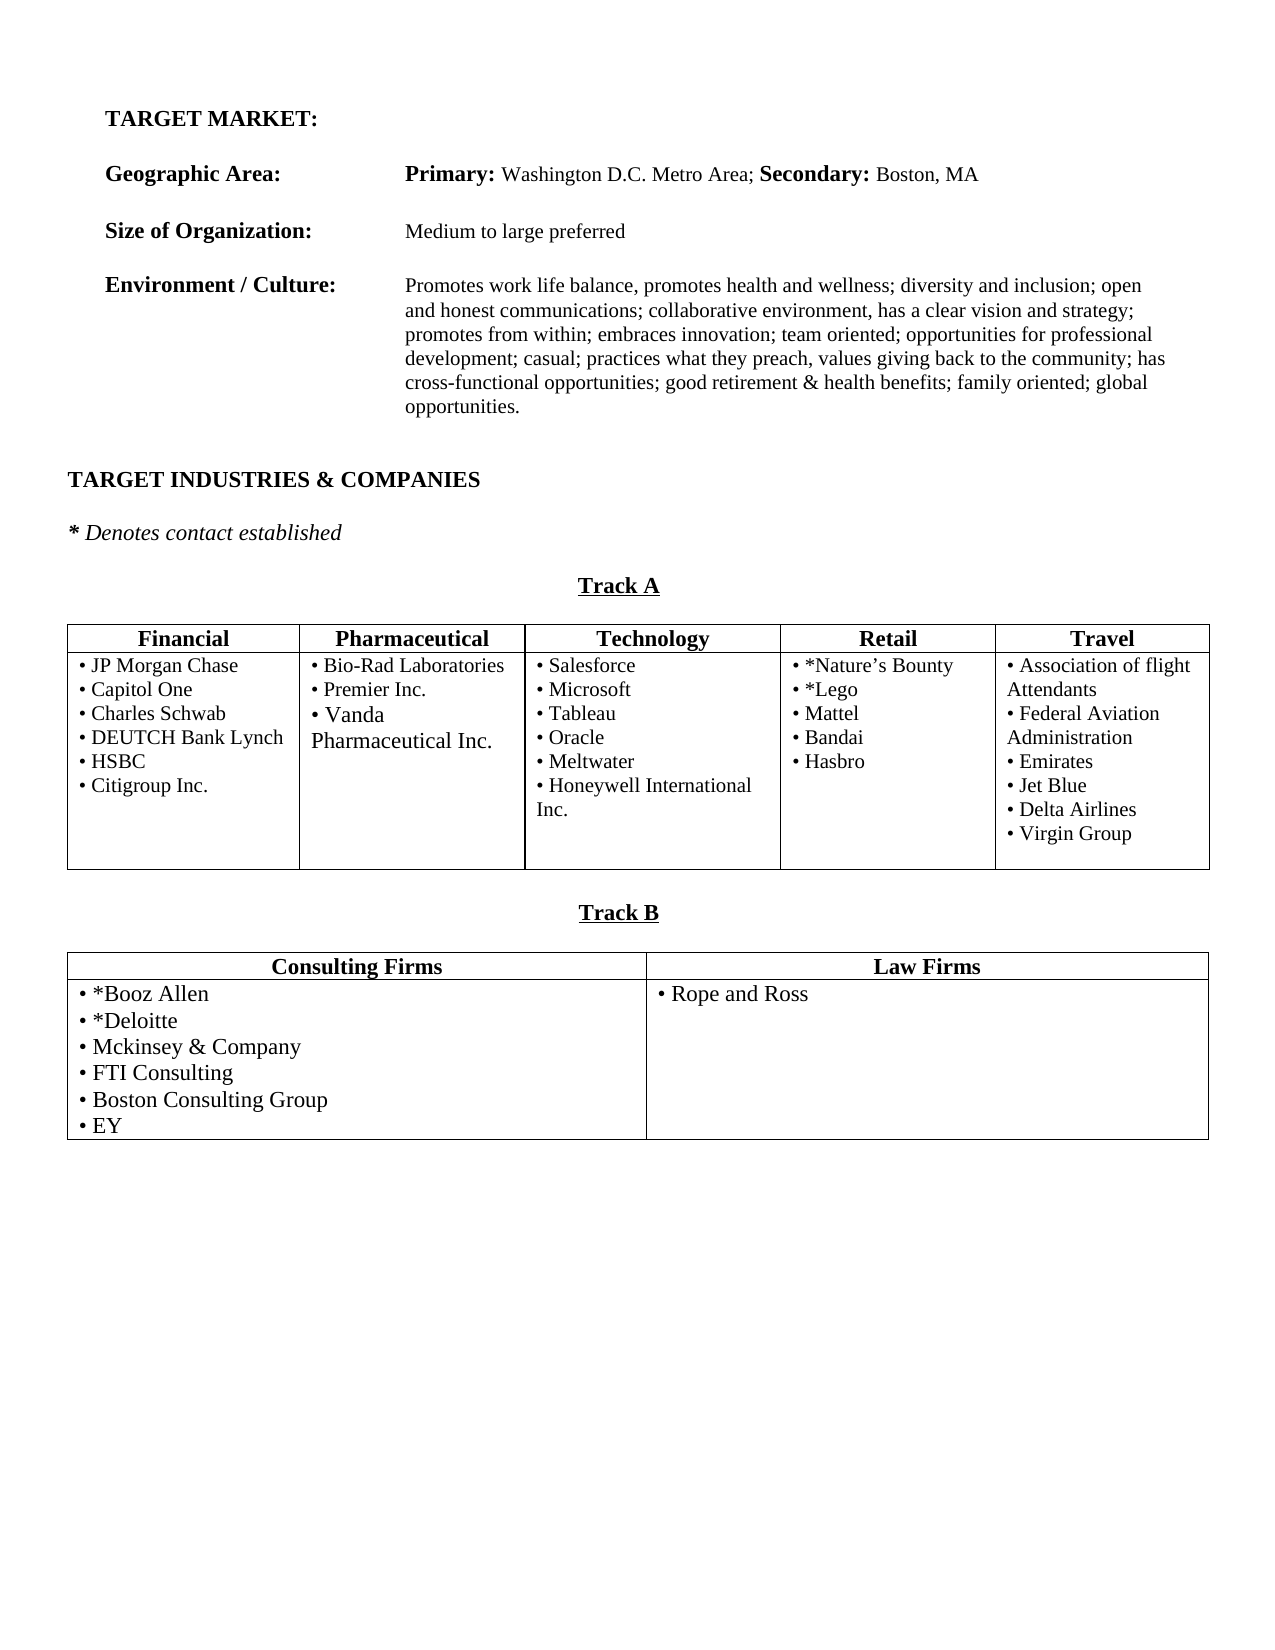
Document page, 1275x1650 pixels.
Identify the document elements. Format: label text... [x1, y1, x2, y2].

text target market: [105, 105, 1170, 131]
table_header Financial [68, 625, 299, 652]
text Target INDUSTRIES & Companies [67, 466, 1170, 493]
table_header Law Firms [647, 953, 1208, 979]
table_cell • *Nature’s Bounty • *Lego • Mattel • Bandai • Hasbro [781, 653, 995, 869]
table_header Travel [996, 625, 1209, 652]
table_header Technology [526, 625, 780, 652]
table_header Pharmaceutical [300, 625, 524, 652]
text Size of Organization: Medium to large preferred [105, 217, 1170, 243]
table_cell • Salesforce • Microsoft • Tableau • Oracle • Meltwater • Honeywell International Inc. [526, 653, 780, 869]
text * Denotes contact established [67, 519, 1170, 545]
table_cell • Bio-Rad Laboratories • Premier Inc. • Vanda Pharmaceutical Inc. [300, 653, 524, 869]
text Environment / Culture: Promotes work life balance, promotes health and wellness; diversity and inclusion; open and honest communications; collaborative environment, has a clear vision and strategy; promotes from within; embraces innovation; team oriented; opportunities for professional development; casual; practices what they preach, values giving back to the community; has cross-functional opportunities; good retirement & health benefits; family oriented; global opportunities. [105, 271, 1170, 418]
table_cell • *Booz Allen • *Deloitte • Mckinsey & Company • FTI Consulting • Boston Consulting Group • EY [68, 980, 646, 1138]
table_header Consulting Firms [68, 953, 646, 979]
table_cell • Rope and Ross [647, 980, 1208, 1138]
text Track A [67, 572, 1170, 598]
table_cell • Association of flight Attendants • Federal Aviation Administration • Emirates • Jet Blue • Delta Airlines • Virgin Group [996, 653, 1209, 869]
text Geographic Area: Primary: Washington D.C. Metro Area; Secondary: Boston, MA [105, 160, 1170, 186]
table_header Retail [781, 625, 995, 652]
text Track B [67, 899, 1170, 926]
table_cell • JP Morgan Chase • Capitol One • Charles Schwab • DEUTCH Bank Lynch • HSBC • Citigroup Inc. [68, 653, 299, 869]
